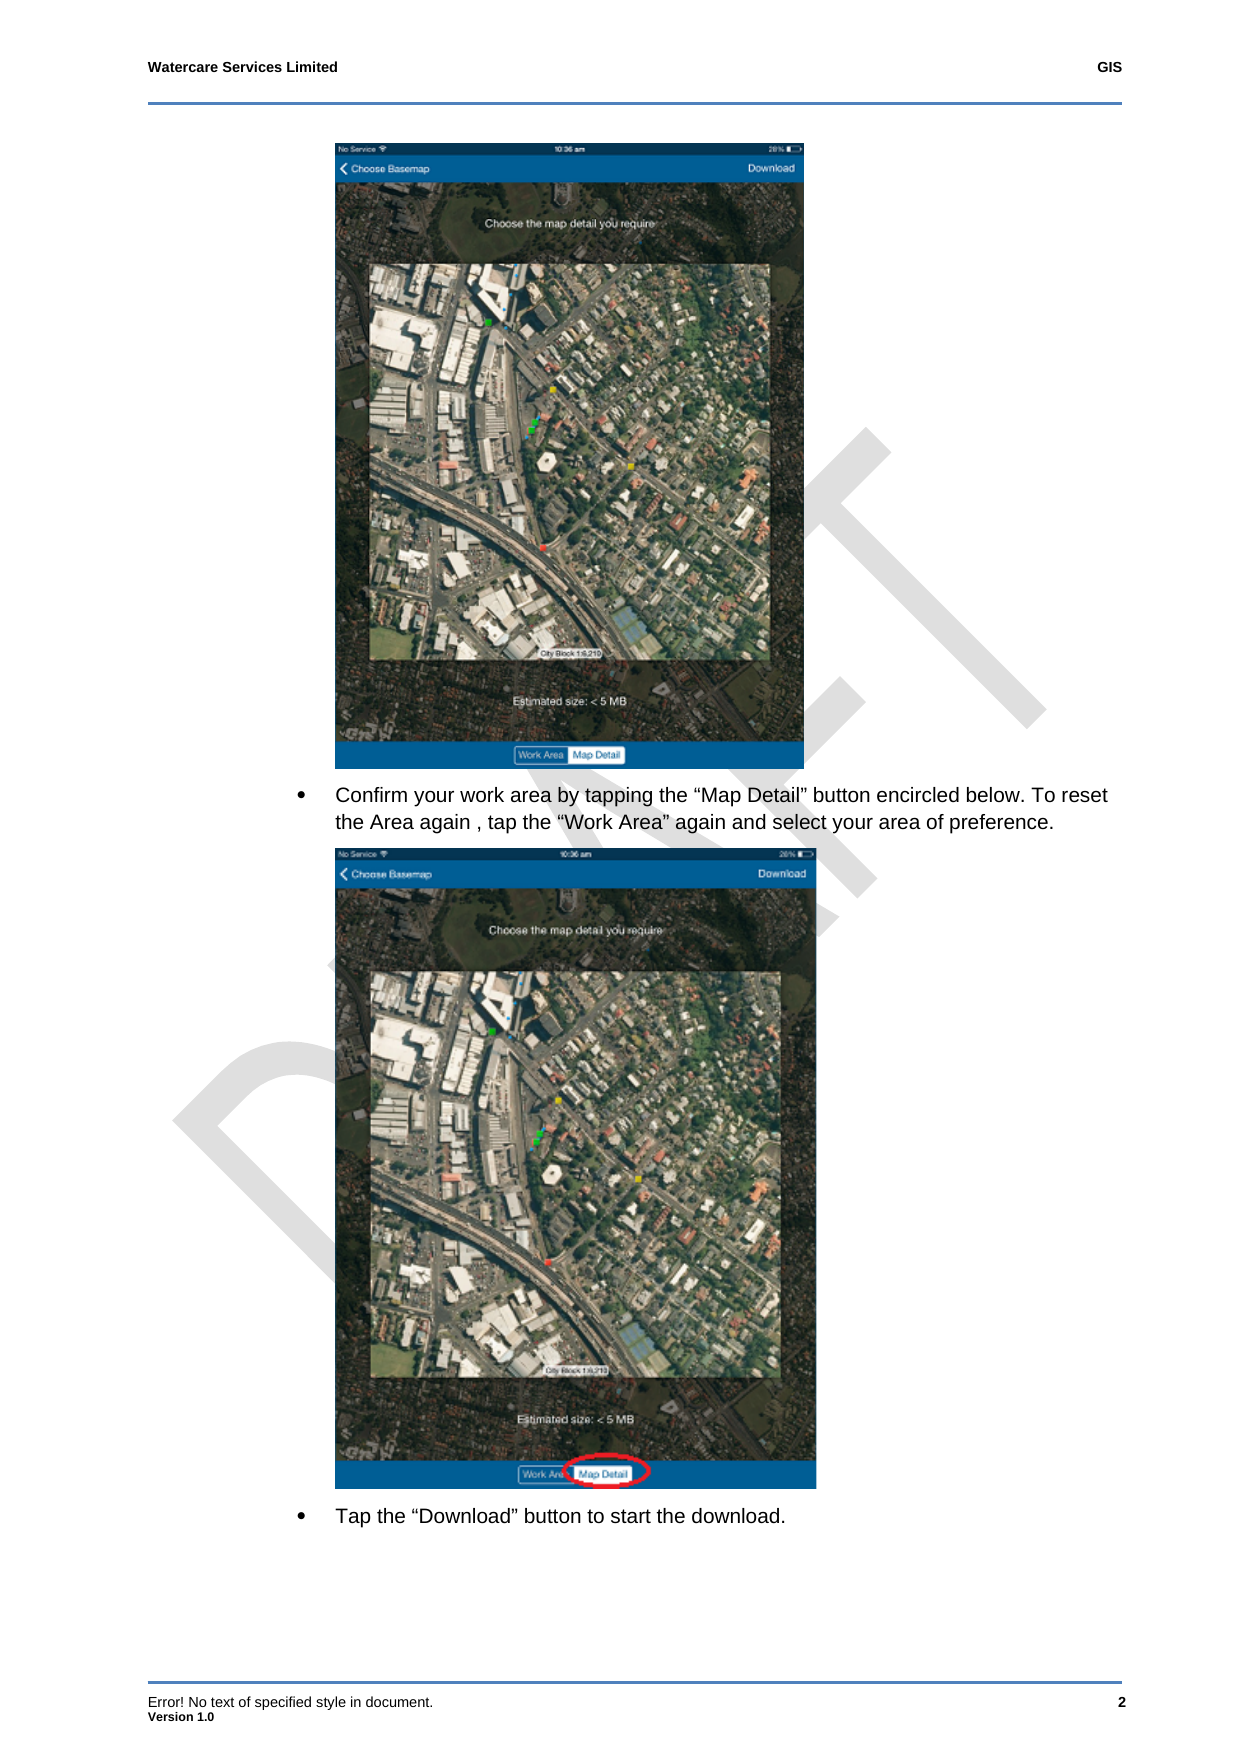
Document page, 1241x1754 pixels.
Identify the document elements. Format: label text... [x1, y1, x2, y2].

list Confirm your work area by tapping the “Map Detail” button encircled below. To reset the Area again , tap the “Work Area” again and select your area of preference. [298, 783, 1122, 833]
picture [335, 143, 804, 769]
picture [335, 848, 817, 1489]
list Tap the “Download” button to start the download. [298, 1504, 1122, 1528]
